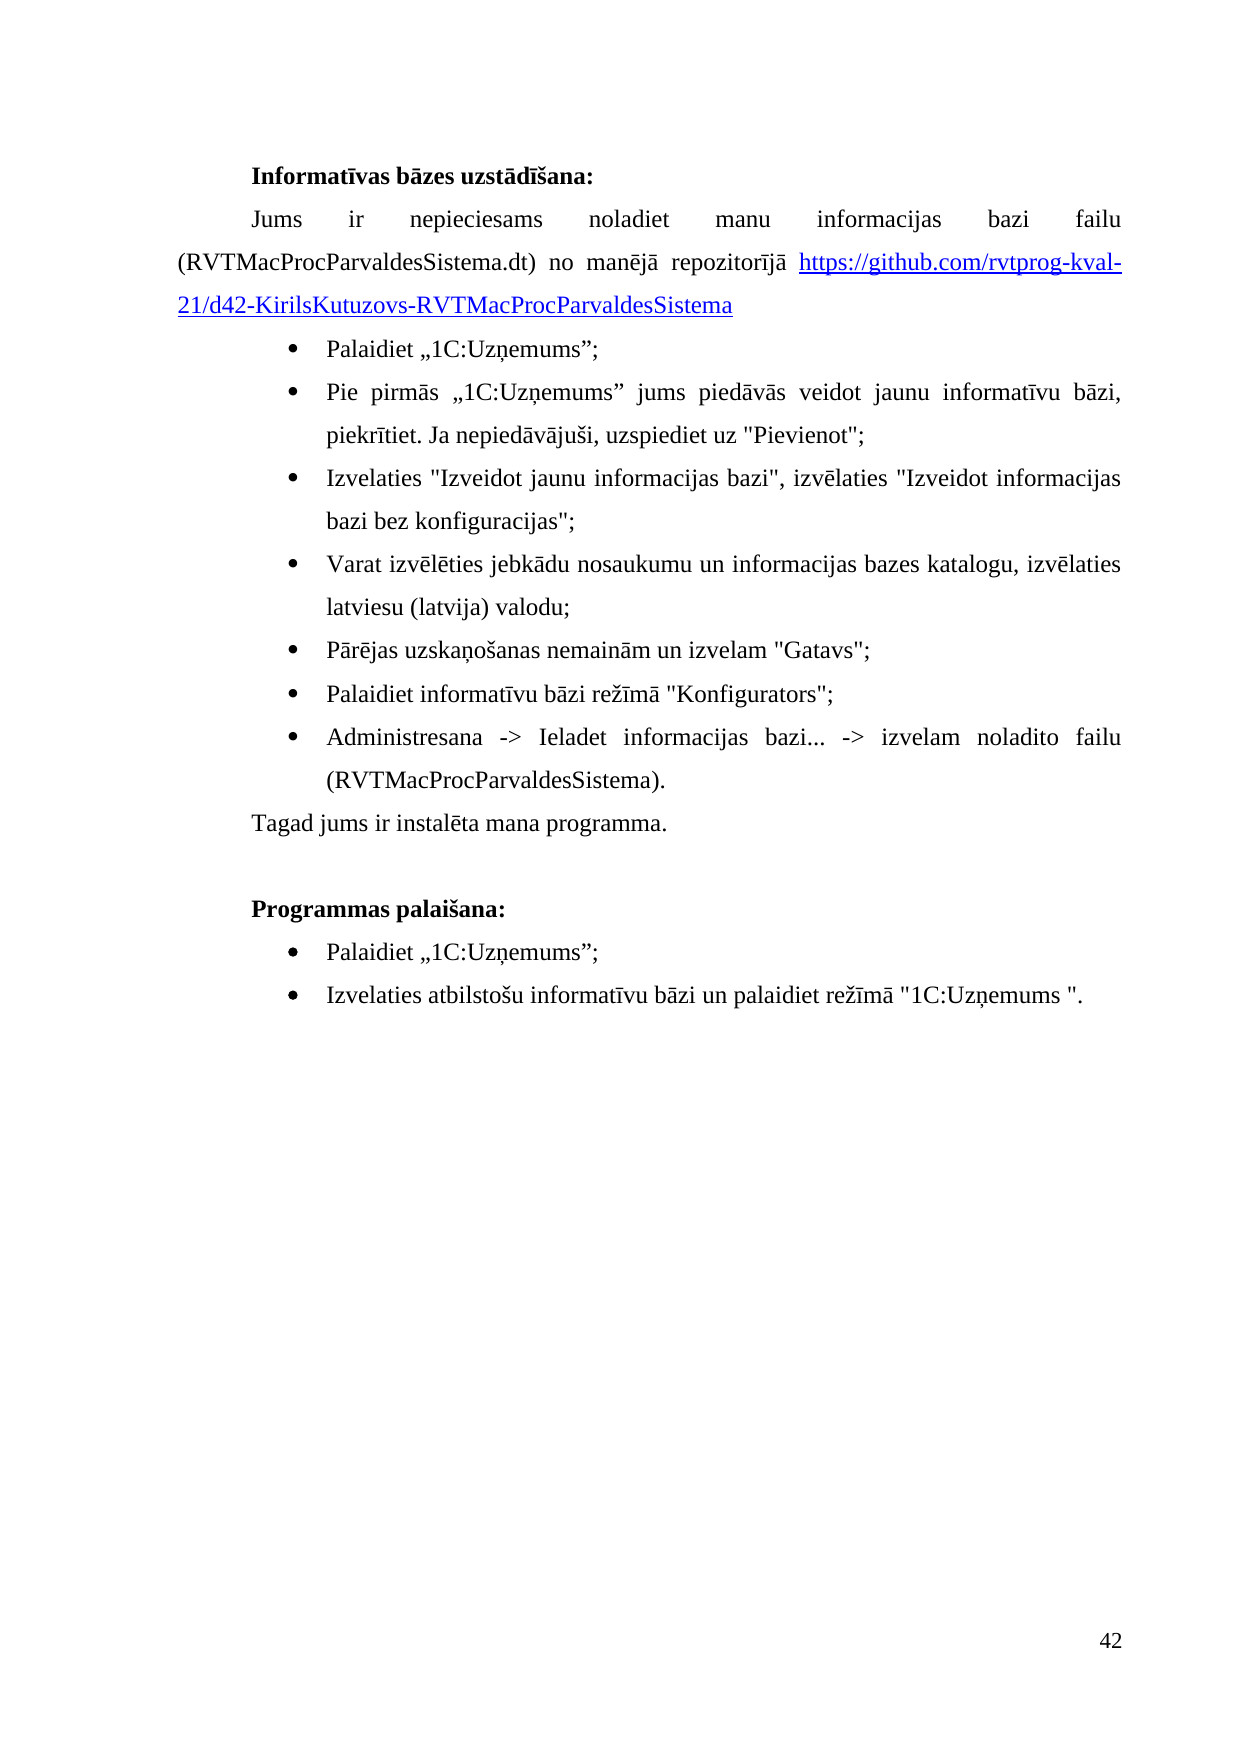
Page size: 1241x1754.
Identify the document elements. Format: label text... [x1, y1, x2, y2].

list Palaidiet informatīvu bāzi režīmā "Konfigurators"; [288, 679, 1122, 707]
list Varat izvēlēties jebkādu nosaukumu un informacijas bazes katalogu, izvēlaties latviesu (latvija) valodu; [288, 549, 1122, 621]
text Programmas palaišana: [177, 894, 1122, 923]
text Informatīvas bāzes uzstādīšana: [177, 161, 1122, 190]
list Palaidiet „1C:Uzņemums”; [288, 334, 1122, 362]
list Palaidiet „1C:Uzņemums”; [288, 937, 1122, 966]
list Izvelaties atbilstošu informatīvu bāzi un palaidiet režīmā "1C:Uzņemums ". [288, 981, 1122, 1009]
list Administresana -> Ieladet informacijas bazi... -> izvelam noladito failu (RVTMacProcParvaldesSistema). [288, 722, 1122, 794]
text Jums ir nepieciesams noladiet manu informacijas bazi failu (RVTMacProcParvaldesSistema.dt) no manējā repozitorījā https://github.com/rvtprog-kval-21/d42-KirilsKutuzovs-RVTMacProcParvaldesSistema [177, 204, 1122, 319]
list Izvelaties "Izveidot jaunu informacijas bazi", izvēlaties "Izveidot informacijas bazi bez konfiguracijas"; [288, 463, 1122, 535]
list Pārējas uzskaņošanas nemainām un izvelam "Gatavs"; [288, 636, 1122, 664]
text Tagad jums ir instalēta mana programma. [177, 808, 1122, 837]
list Pie pirmās „1C:Uzņemums” jums piedāvās veidot jaunu informatīvu bāzi, piekrītiet. Ja nepiedāvājuši, uzspiediet uz "Pievienot"; [288, 377, 1122, 449]
